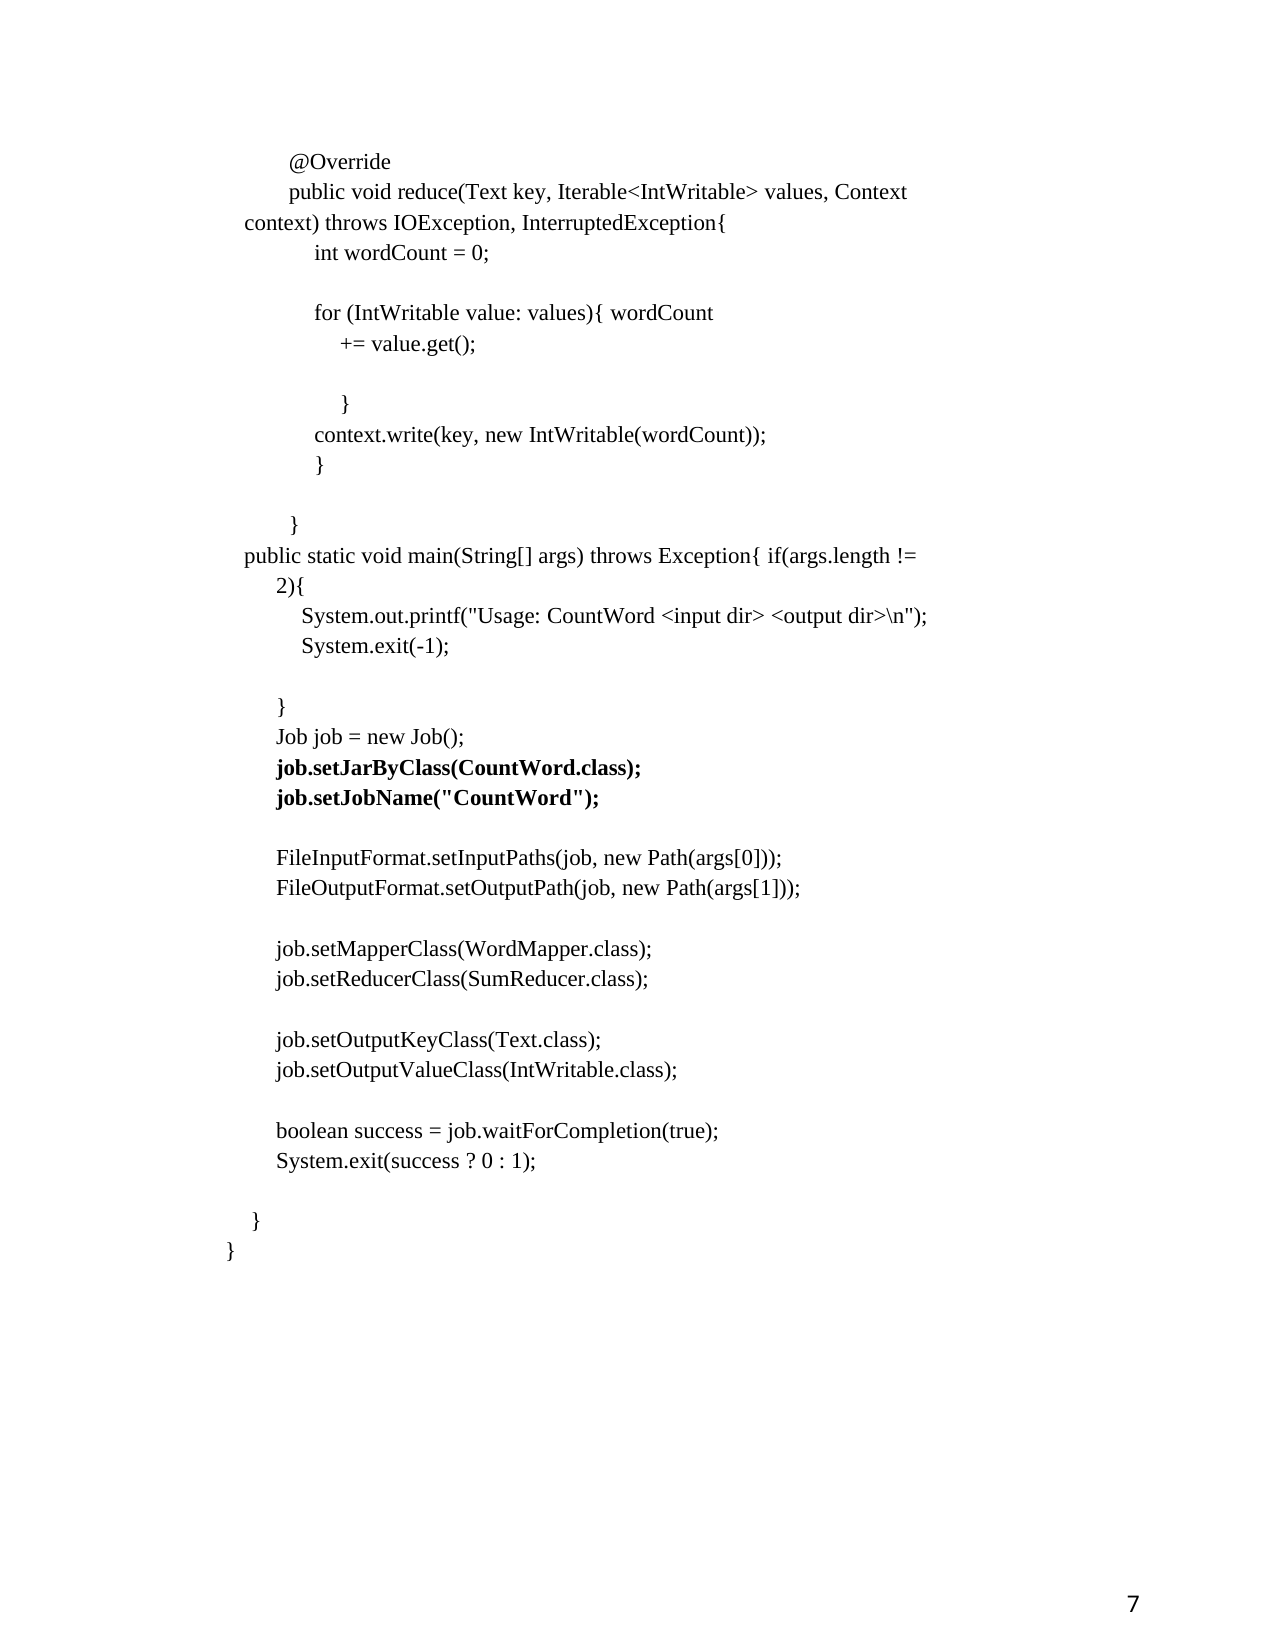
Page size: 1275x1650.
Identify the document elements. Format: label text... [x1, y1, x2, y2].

text public void reduce(Text key, Iterable<IntWritable> values, Context context) throws IOException, InterruptedException{ [244, 178, 940, 235]
text System.out.printf("Usage: CountWord <input dir> <output dir>\n"); System.exit(-1); [301, 602, 968, 659]
text context.write(key, new IntWritable(wordCount)); [314, 421, 1139, 447]
text for (IntWritable value: values){ wordCount += value.get(); [314, 299, 716, 356]
text } [250, 1207, 1139, 1234]
text } [314, 451, 1139, 477]
text } [288, 512, 1139, 538]
text FileInputFormat.setInputPaths(job, new Path(args[0])); FileOutputFormat.setOutputPath(job, new Path(args[1])); [276, 844, 921, 901]
text int wordCount = 0; [314, 239, 1139, 265]
text boolean success = job.waitForCompletion(true); System.exit(success ? 0 : 1); [276, 1117, 808, 1173]
text public static void main(String[] args) throws Exception{ if(args.length != 2){ [244, 542, 921, 598]
text job.setMapperClass(WordMapper.class); job.setReducerClass(SumReducer.class); [276, 935, 808, 992]
text } [276, 693, 1139, 719]
text Job job = new Job(); job.setJarByClass(CountWord.class); job.setJobName("CountWord"); [276, 723, 808, 810]
text job.setOutputKeyClass(Text.class); job.setOutputValueClass(IntWritable.class); [276, 1026, 808, 1082]
text } [339, 390, 1139, 417]
text @Override [288, 148, 1125, 174]
text } [225, 1238, 1139, 1264]
